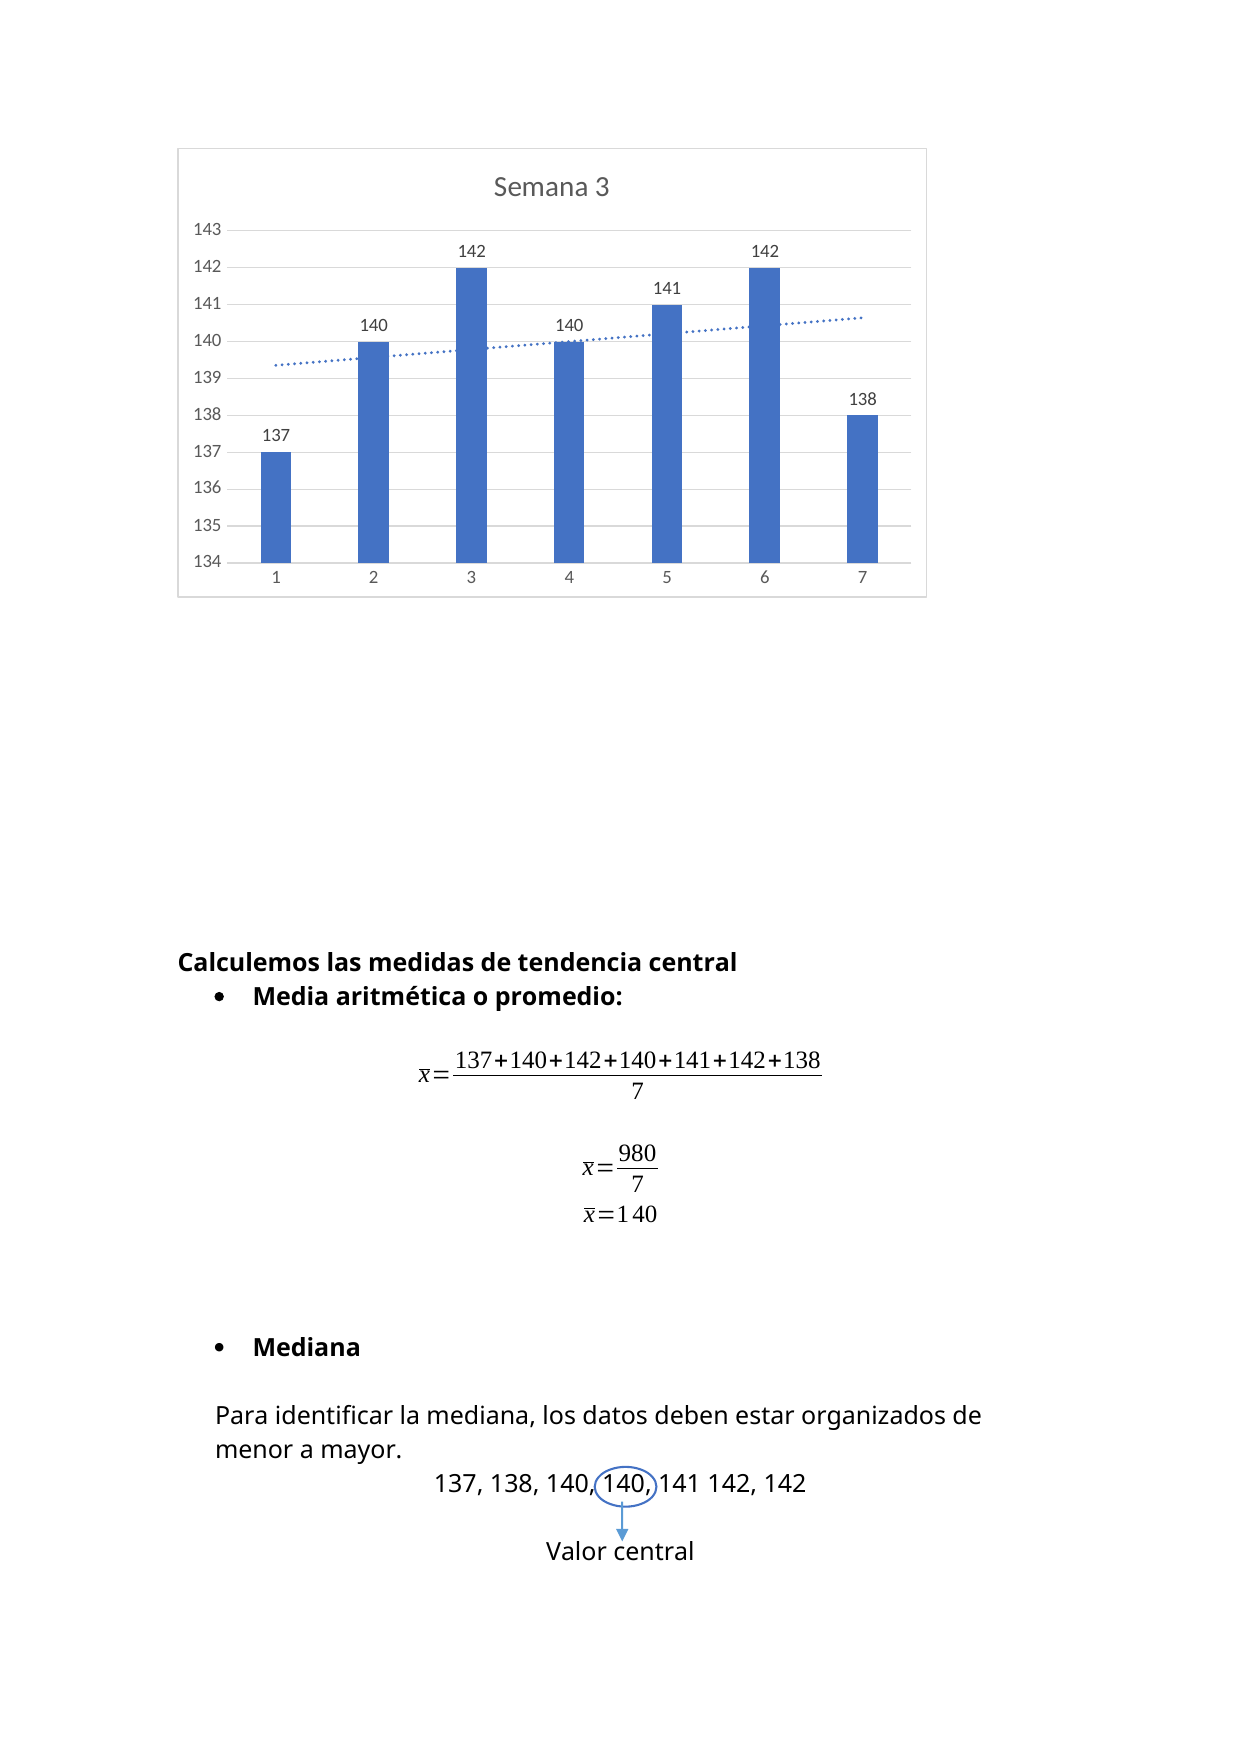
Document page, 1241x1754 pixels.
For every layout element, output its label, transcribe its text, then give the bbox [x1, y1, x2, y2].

list Media aritmética o promedio: [215, 978, 1063, 1013]
text 137, 138, 140, 140, 141 142, 142 [636, 1466, 1063, 1499]
text Para identificar la mediana, los datos deben estar organizados de menor a mayor. [215, 1397, 1063, 1466]
text Valor central [177, 1534, 1063, 1568]
list Mediana [215, 1329, 1063, 1363]
text Calculemos las medidas de tendencia central [177, 944, 1063, 978]
text 137, 138, 140, 140, 141 142, 142 [177, 1466, 615, 1499]
